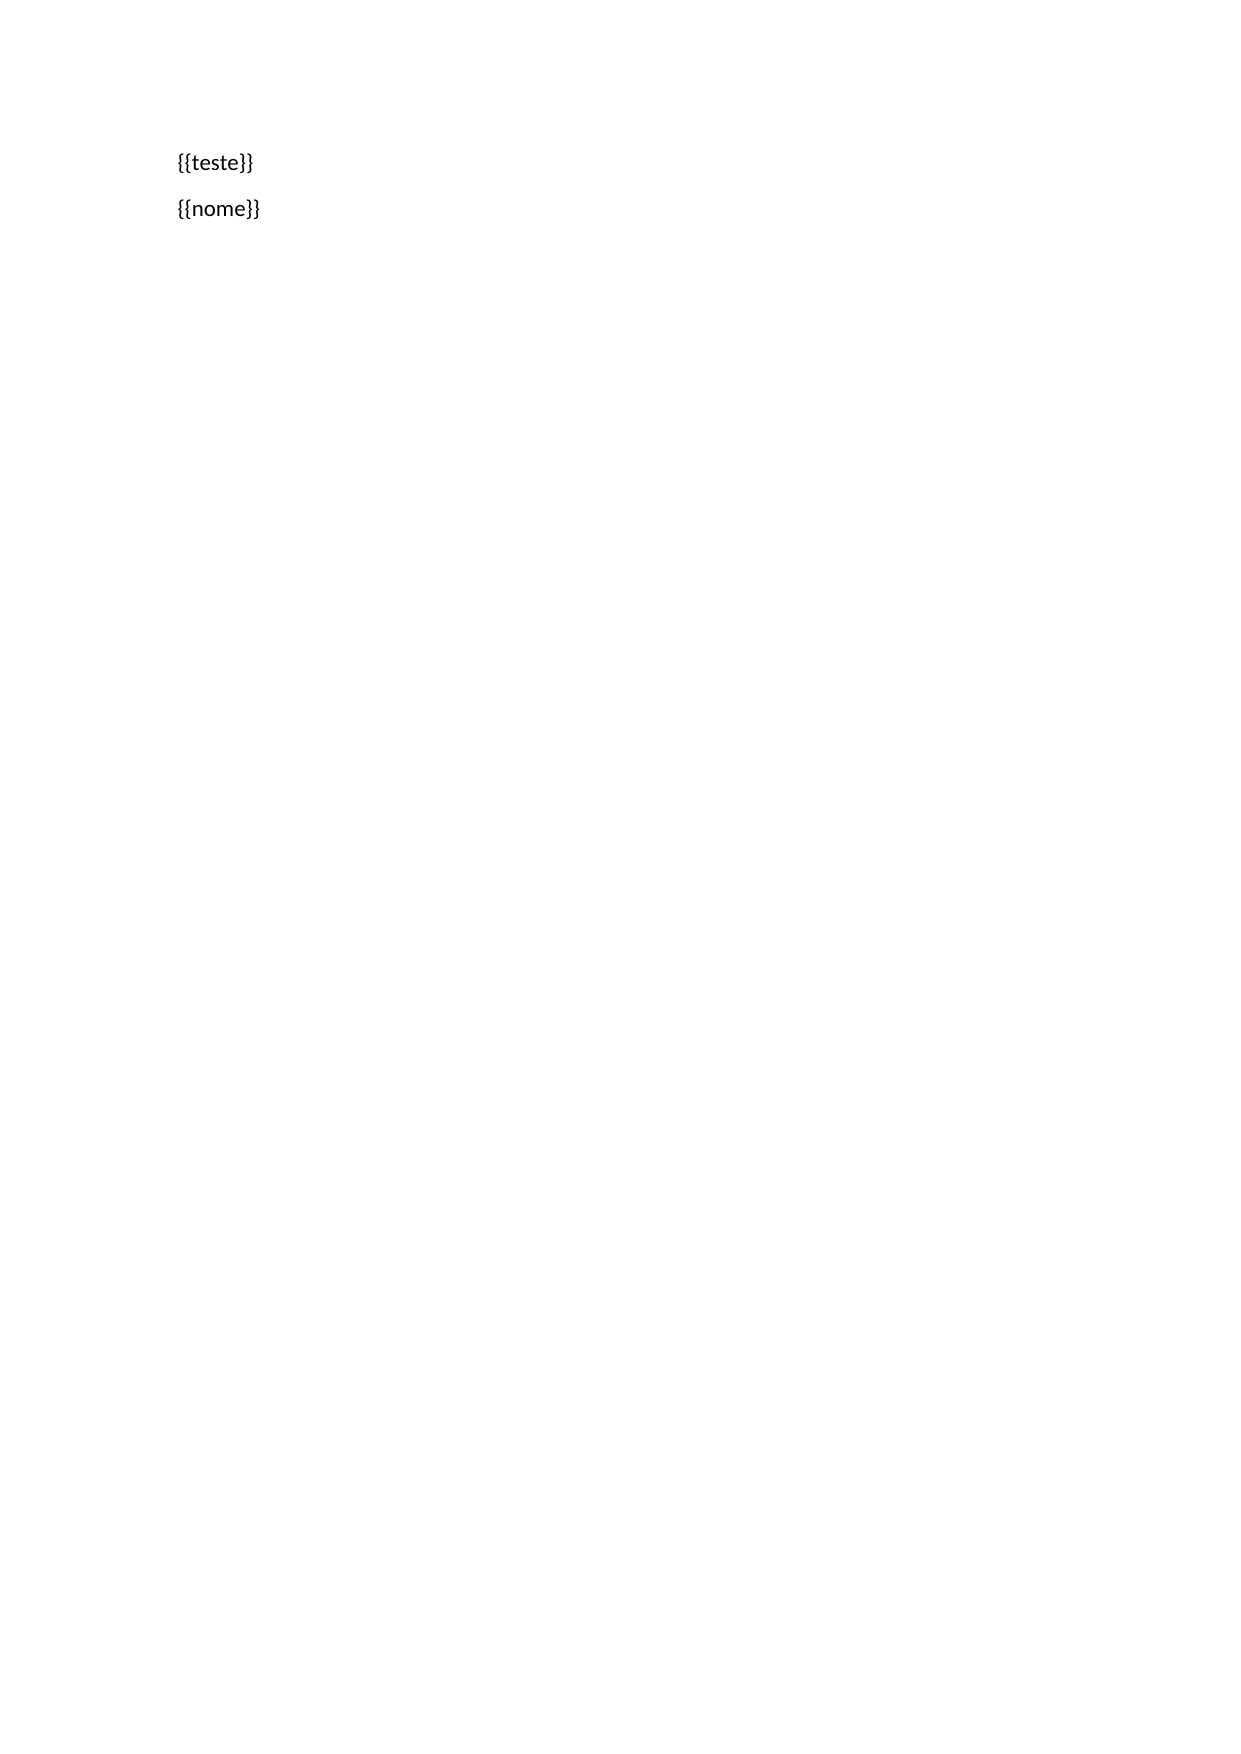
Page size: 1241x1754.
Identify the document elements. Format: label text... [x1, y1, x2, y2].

text {{nome}} [177, 194, 1063, 222]
text {{teste}} [177, 148, 1063, 176]
